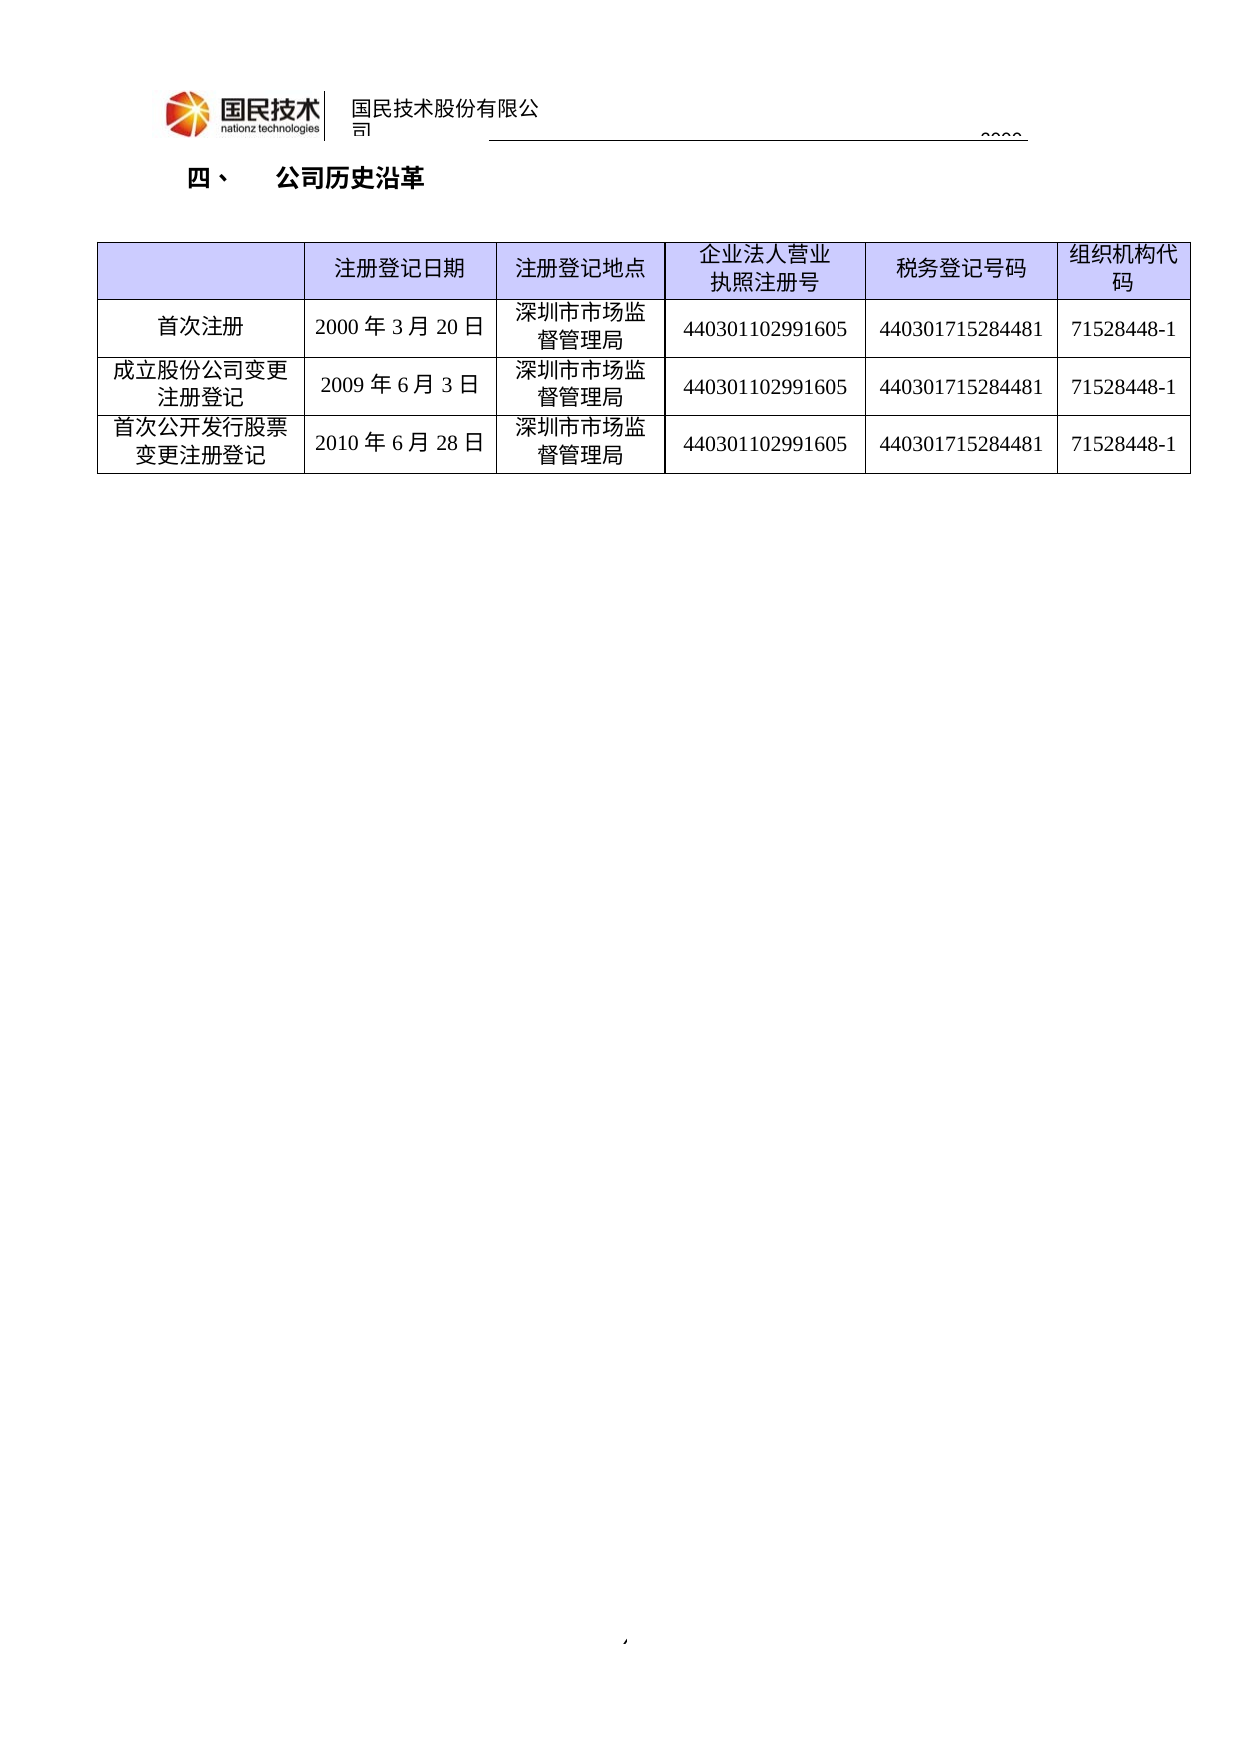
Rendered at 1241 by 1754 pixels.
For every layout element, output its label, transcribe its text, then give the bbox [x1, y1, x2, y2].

table_header 注册登记地点 [497, 243, 664, 299]
table_cell 71528448-1 [1058, 358, 1190, 415]
table_cell 440301102991605 [666, 300, 865, 357]
table_header 组织机构代 码 [1058, 243, 1190, 299]
table_cell 440301715284481 [866, 358, 1057, 415]
table_header 企业法人营业 执照注册号 [666, 243, 865, 299]
subtitle 四、 公司历史沿革 [187, 161, 1205, 195]
table_cell 首次注册 [98, 300, 304, 357]
table_cell 440301715284481 [866, 300, 1057, 357]
table_cell 440301102991605 [666, 416, 865, 473]
table_header [98, 243, 304, 299]
table_cell 2000 年 3 月 20 日 [305, 300, 496, 357]
table_cell 深圳市市场监 督管理局 [497, 358, 664, 415]
table_cell 深圳市市场监 督管理局 [497, 300, 664, 357]
table_header 税务登记号码 [866, 243, 1057, 299]
table_cell 2009 年 6 月 3 日 [305, 358, 496, 415]
picture [152, 90, 333, 138]
table_cell 440301715284481 [866, 416, 1057, 473]
table_cell 440301102991605 [666, 358, 865, 415]
table_cell 71528448-1 [1058, 416, 1190, 473]
table_header 注册登记日期 [305, 243, 496, 299]
table_cell 71528448-1 [1058, 300, 1190, 357]
table_cell 成立股份公司变更 注册登记 [98, 358, 304, 415]
table_cell 2010 年 6 月 28 日 [305, 416, 496, 473]
table_cell 深圳市市场监 督管理局 [497, 416, 664, 473]
table_cell 首次公开发行股票 变更注册登记 [98, 416, 304, 473]
